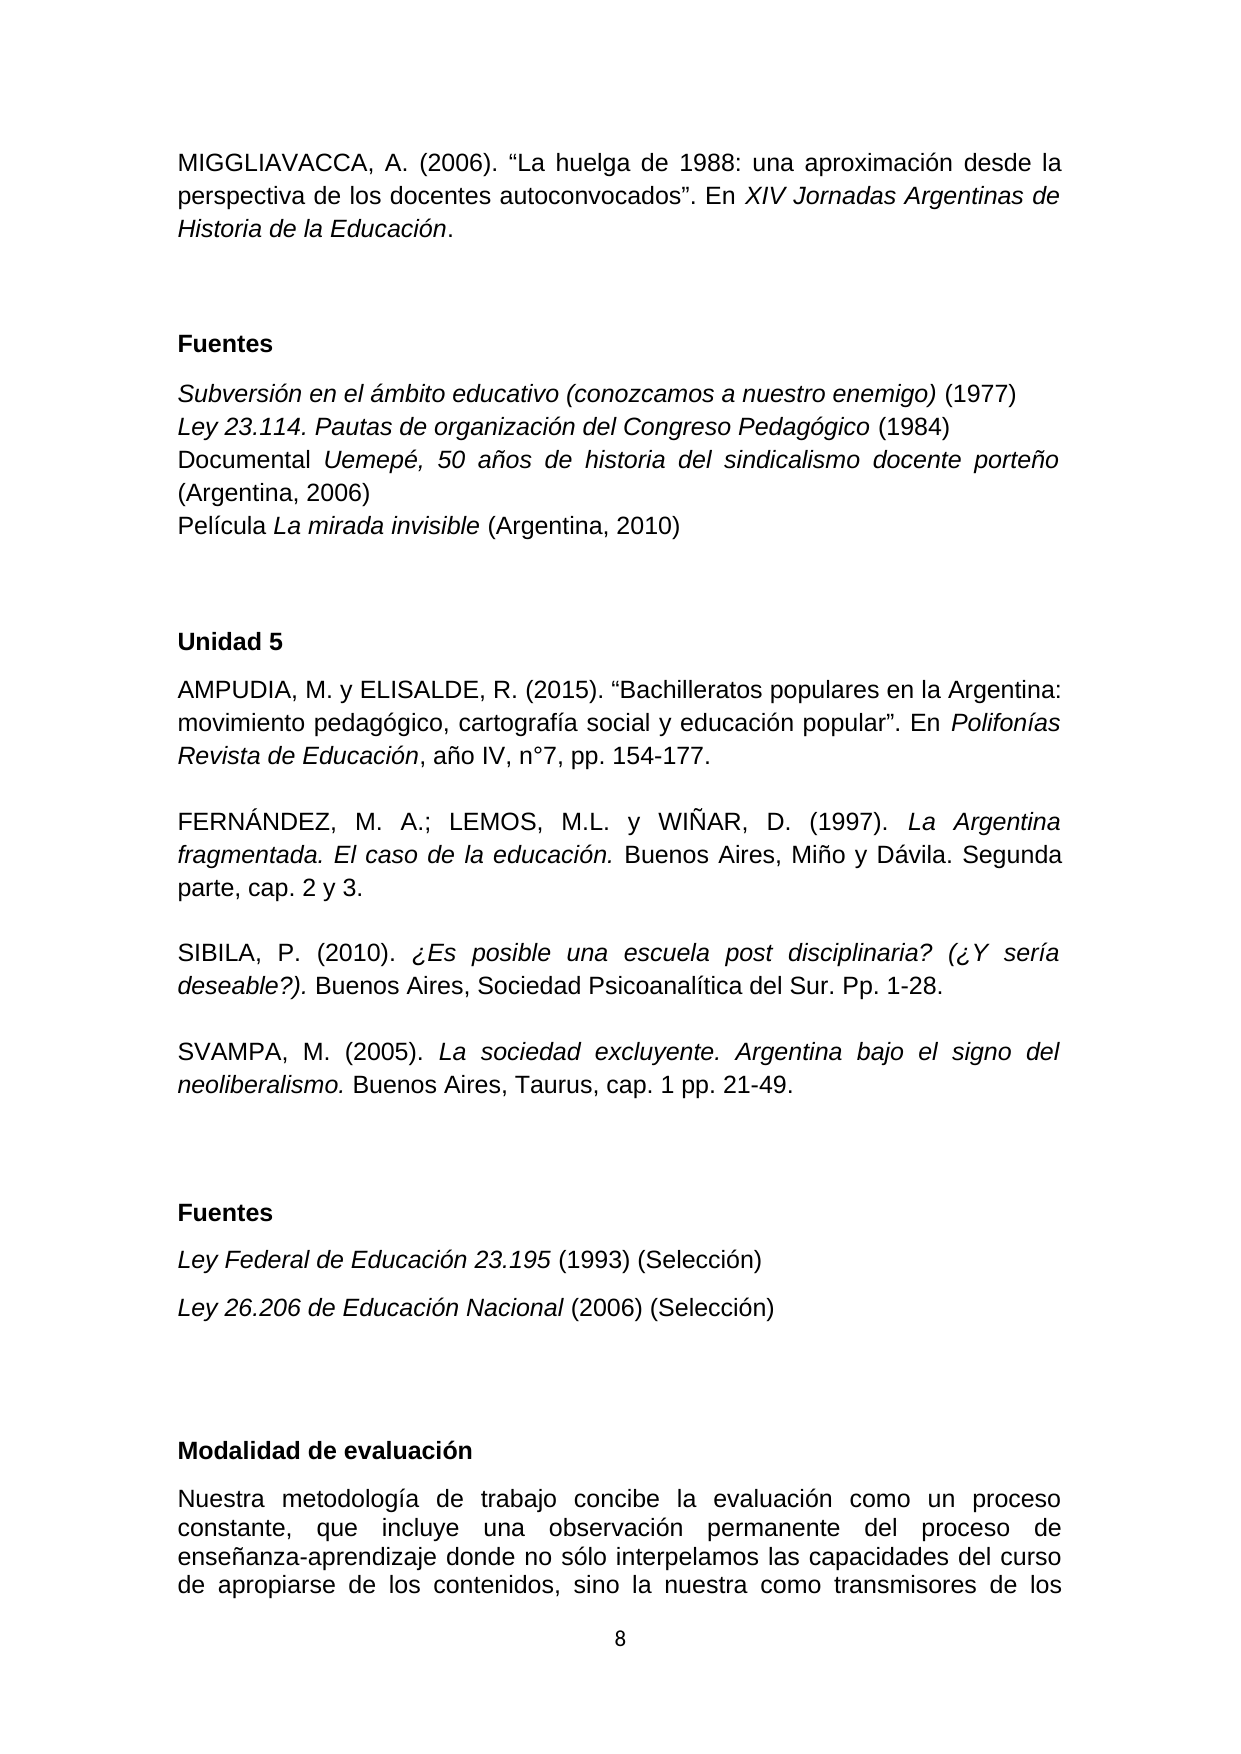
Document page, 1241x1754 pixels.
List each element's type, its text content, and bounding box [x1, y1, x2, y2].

text Película La mirada invisible (Argentina, 2010) [177, 511, 1063, 540]
text Ley 26.206 de Educación Nacional (2006) (Selección) [177, 1293, 1063, 1322]
text Ley 23.114. Pautas de organización del Congreso Pedagógico (1984) [177, 412, 1063, 441]
text Fuentes [177, 329, 1063, 358]
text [177, 1484, 1063, 1599]
text Documental Uemepé, 50 años de historia del sindicalismo docente porteño (Argentina, 2006) [177, 445, 1063, 507]
text Fuentes [177, 1198, 1063, 1227]
text Modalidad de evaluación [177, 1436, 1063, 1465]
text MIGGLIAVACCA, A. (2006). “La huelga de 1988: una aproximación desde la perspectiva de los docentes autoconvocados”. En XIV Jornadas Argentinas de Historia de la Educación. [177, 148, 1063, 242]
text FERNÁNDEZ, M. A.; LEMOS, M.L. y WIÑAR, D. (1997). La Argentina fragmentada. El caso de la educación. Buenos Aires, Miño y Dávila. Segunda parte, cap. 2 y 3. [177, 807, 1063, 901]
text Subversión en el ámbito educativo (conozcamos a nuestro enemigo) (1977) [177, 379, 1063, 408]
text SVAMPA, M. (2005). La sociedad excluyente. Argentina bajo el signo del neoliberalismo. Buenos Aires, Taurus, cap. 1 pp. 21-49. [177, 1037, 1063, 1099]
text SIBILA, P. (2010). ¿Es posible una escuela post disciplinaria? (¿Y sería deseable?). Buenos Aires, Sociedad Psicoanalítica del Sur. Pp. 1-28. [177, 938, 1063, 1000]
text AMPUDIA, M. y ELISALDE, R. (2015). “Bachilleratos populares en la Argentina: movimiento pedagógico, cartografía social y educación popular”. En Polifonías Revista de Educación, año IV, n°7, pp. 154-177. [177, 674, 1063, 769]
text Ley Federal de Educación 23.195 (1993) (Selección) [177, 1246, 1063, 1274]
text Unidad 5 [177, 627, 1063, 656]
